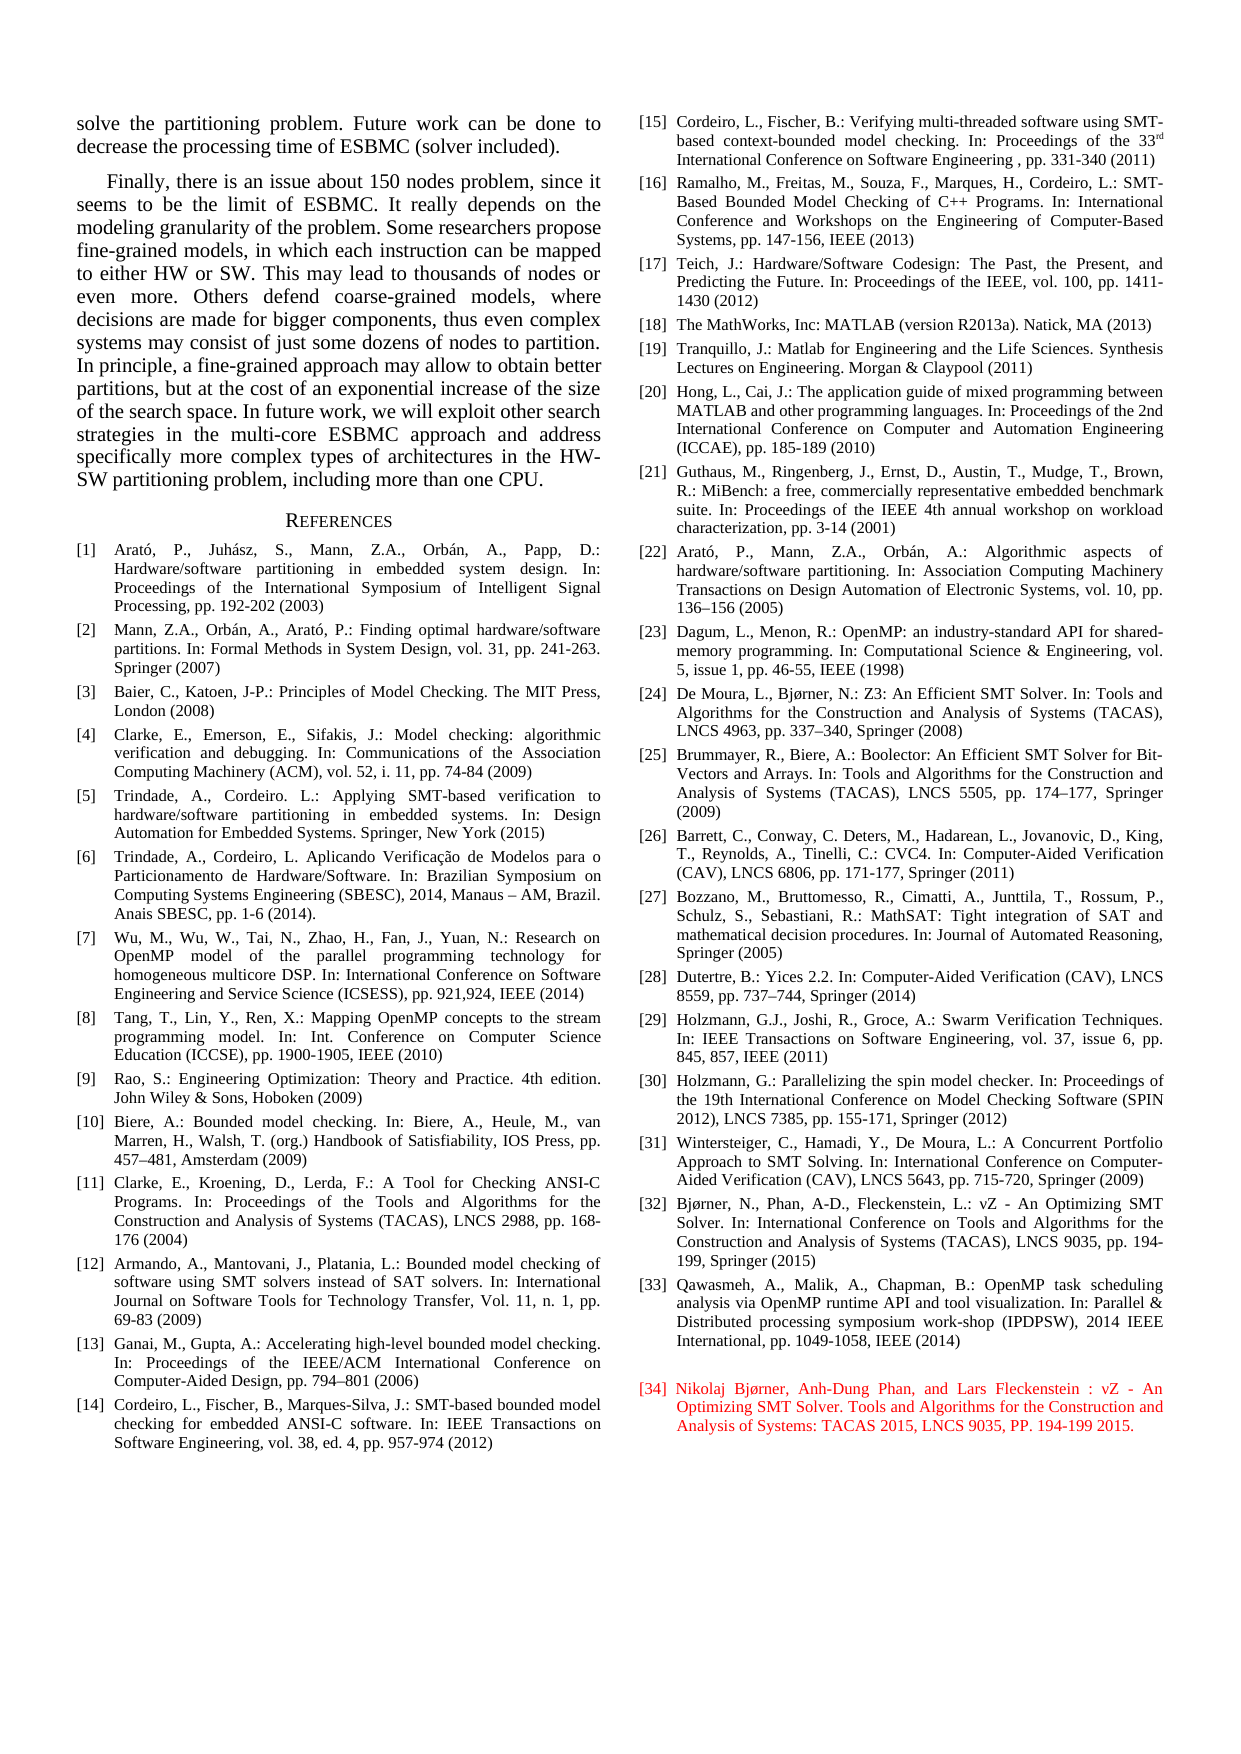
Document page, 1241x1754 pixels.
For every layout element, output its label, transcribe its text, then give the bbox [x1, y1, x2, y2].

text Armando, A., Mantovani, J., Platania, L.: Bounded model checking of software using SMT solvers instead of SAT solvers. In: International Journal on Software Tools for Technology Transfer, Vol. 11, n. 1, pp. 69-83 (2009) [76, 1254, 601, 1329]
text Dutertre, B.: Yices 2.2. In: Computer-Aided Verification (CAV), LNCS 8559, pp. 737–744, Springer (2014) [639, 968, 1164, 1005]
text Brummayer, R., Biere, A.: Boolector: An Efficient SMT Solver for Bit-Vectors and Arrays. In: Tools and Algorithms for the Construction and Analysis of Systems (TACAS), LNCS 5505, pp. 174–177, Springer (2009) [639, 746, 1164, 821]
text Clarke, E., Emerson, E., Sifakis, J.: Model checking: algorithmic verification and debugging. In: Communications of the Association Computing Machinery (ACM), vol. 52, i. 11, pp. 74-84 (2009) [76, 725, 601, 781]
text Rao, S.: Engineering Optimization: Theory and Practice. 4th edition. John Wiley & Sons, Hoboken (2009) [76, 1070, 601, 1107]
text De Moura, L., Bjørner, N.: Z3: An Efficient SMT Solver. In: Tools and Algorithms for the Construction and Analysis of Systems (TACAS), LNCS 4963, pp. 337–340, Springer (2008) [639, 684, 1164, 741]
text Cordeiro, L., Fischer, B.: Verifying multi-threaded software using SMT-based context-bounded model checking. In: Proceedings of the 33rd International Conference on Software Engineering , pp. 331-340 (2011) [639, 112, 1164, 169]
text Baier, C., Katoen, J-P.: Principles of Model Checking. The MIT Press, London (2008) [76, 682, 601, 720]
text Biere, A.: Bounded model checking. In: Biere, A., Heule, M., van Marren, H., Walsh, T. (org.) Handbook of Satisfiability, IOS Press, pp. 457–481, Amsterdam (2009) [76, 1112, 601, 1169]
text Dagum, L., Menon, R.: OpenMP: an industry-standard API for shared-memory programming. In: Computational Science & Engineering, vol. 5, issue 1, pp. 46-55, IEEE (1998) [639, 623, 1164, 679]
text Finally, there is an issue about 150 nodes problem, since it seems to be the limit of ESBMC. It really depends on the modeling granularity of the problem. Some researchers propose fine-grained models, in which each instruction can be mapped to either HW or SW. This may lead to thousands of nodes or even more. Others defend coarse-grained models, where decisions are made for bigger components, thus even complex systems may consist of just some dozens of nodes to partition. In principle, a fine-grained approach may allow to obtain better partitions, but at the cost of an exponential increase of the size of the search space. In future work, we will exploit other search strategies in the multi-core ESBMC approach and address specifically more complex types of architectures in the HW-SW partitioning problem, including more than one CPU. [76, 171, 601, 491]
text Ramalho, M., Freitas, M., Souza, F., Marques, H., Cordeiro, L.: SMT-Based Bounded Model Checking of C++ Programs. In: International Conference and Workshops on the Engineering of Computer-Based Systems, pp. 147-156, IEEE (2013) [639, 174, 1164, 249]
text Clarke, E., Kroening, D., Lerda, F.: A Tool for Checking ANSI-C Programs. In: Proceedings of the Tools and Algorithms for the Construction and Analysis of Systems (TACAS), LNCS 2988, pp. 168-176 (2004) [76, 1174, 601, 1249]
text Holzmann, G.: Parallelizing the spin model checker. In: Proceedings of the 19th International Conference on Model Checking Software (SPIN 2012), LNCS 7385, pp. 155-171, Springer (2012) [639, 1072, 1164, 1128]
text Trindade, A., Cordeiro. L.: Applying SMT-based verification to hardware/software partitioning in embedded systems. In: Design Automation for Embedded Systems. Springer, New York (2015) [76, 786, 601, 843]
text Tranquillo, J.: Matlab for Engineering and the Life Sciences. Synthesis Lectures on Engineering. Morgan & Claypool (2011) [639, 339, 1164, 377]
text Trindade, A., Cordeiro, L. Aplicando Verificação de Modelos para o Particionamento de Hardware/Software. In: Brazilian Symposium on Computing Systems Engineering (SBESC), 2014, Manaus – AM, Brazil. Anais SBESC, pp. 1-6 (2014). [76, 848, 601, 923]
subtitle References [76, 508, 601, 532]
text The MathWorks, Inc: MATLAB (version R2013a). Natick, MA (2013) [639, 316, 1164, 334]
text Mann, Z.A., Orbán, A., Arató, P.: Finding optimal hardware/software partitions. In: Formal Methods in System Design, vol. 31, pp. 241-263. Springer (2007) [76, 621, 601, 677]
text Hong, L., Cai, J.: The application guide of mixed programming between MATLAB and other programming languages. In: Proceedings of the 2nd International Conference on Computer and Automation Engineering (ICCAE), pp. 185-189 (2010) [639, 382, 1164, 457]
text Teich, J.: Hardware/Software Codesign: The Past, the Present, and Predicting the Future. In: Proceedings of the IEEE, vol. 100, pp. 1411-1430 (2012) [639, 254, 1164, 310]
text Bozzano, M., Bruttomesso, R., Cimatti, A., Junttila, T., Rossum, P., Schulz, S., Sebastiani, R.: MathSAT: Tight integration of SAT and mathematical decision procedures. In: Journal of Automated Reasoning, Springer (2005) [639, 887, 1164, 962]
text Bjørner, N., Phan, A-D., Fleckenstein, L.: νZ - An Optimizing SMT Solver. In: International Conference on Tools and Algorithms for the Construction and Analysis of Systems (TACAS), LNCS 9035, pp. 194-199, Springer (2015) [639, 1195, 1164, 1270]
text Tang, T., Lin, Y., Ren, X.: Mapping OpenMP concepts to the stream programming model. In: Int. Conference on Computer Science Education (ICCSE), pp. 1900-1905, IEEE (2010) [76, 1008, 601, 1064]
text Guthaus, M., Ringenberg, J., Ernst, D., Austin, T., Mudge, T., Brown, R.: MiBench: a free, commercially representative embedded benchmark suite. In: Proceedings of the IEEE 4th annual workshop on workload characterization, pp. 3-14 (2001) [639, 462, 1164, 537]
text Holzmann, G.J., Joshi, R., Groce, A.: Swarm Verification Techniques. In: IEEE Transactions on Software Engineering, vol. 37, issue 6, pp. 845, 857, IEEE (2011) [639, 1010, 1164, 1067]
text Ganai, M., Gupta, A.: Accelerating high-level bounded model checking. In: Proceedings of the IEEE/ACM International Conference on Computer-Aided Design, pp. 794–801 (2006) [76, 1334, 601, 1391]
text Qawasmeh, A., Malik, A., Chapman, B.: OpenMP task scheduling analysis via OpenMP runtime API and tool visualization. In: Parallel & Distributed processing symposium work-shop (IPDPSW), 2014 IEEE International, pp. 1049-1058, IEEE (2014) [639, 1275, 1164, 1350]
text Arató, P., Juhász, S., Mann, Z.A., Orbán, A., Papp, D.: Hardware/software partitioning in embedded system design. In: Proceedings of the International Symposium of Intelligent Signal Processing, pp. 192-202 (2003) [76, 541, 601, 616]
text Arató, P., Mann, Z.A., Orbán, A.: Algorithmic aspects of hardware/software partitioning. In: Association Computing Machinery Transactions on Design Automation of Electronic Systems, vol. 10, pp. 136–156 (2005) [639, 543, 1164, 618]
text Wu, M., Wu, W., Tai, N., Zhao, H., Fan, J., Yuan, N.: Research on OpenMP model of the parallel programming technology for homogeneous multicore DSP. In: International Conference on Software Engineering and Service Science (ICSESS), pp. 921,924, IEEE (2014) [76, 928, 601, 1003]
text Wintersteiger, C., Hamadi, Y., De Moura, L.: A Concurrent Portfolio Approach to SMT Solving. In: International Conference on Computer-Aided Verification (CAV), LNCS 5643, pp. 715-720, Springer (2009) [639, 1133, 1164, 1189]
text Cordeiro, L., Fischer, B., Marques-Silva, J.: SMT-based bounded model checking for embedded ANSI-C software. In: IEEE Transactions on Software Engineering, vol. 38, ed. 4, pp. 957-974 (2012) [76, 1396, 601, 1452]
text Barrett, C., Conway, C. Deters, M., Hadarean, L., Jovanovic, D., King, T., Reynolds, A., Tinelli, C.: CVC4. In: Computer-Aided Verification (CAV), LNCS 6806, pp. 171-177, Springer (2011) [639, 826, 1164, 882]
